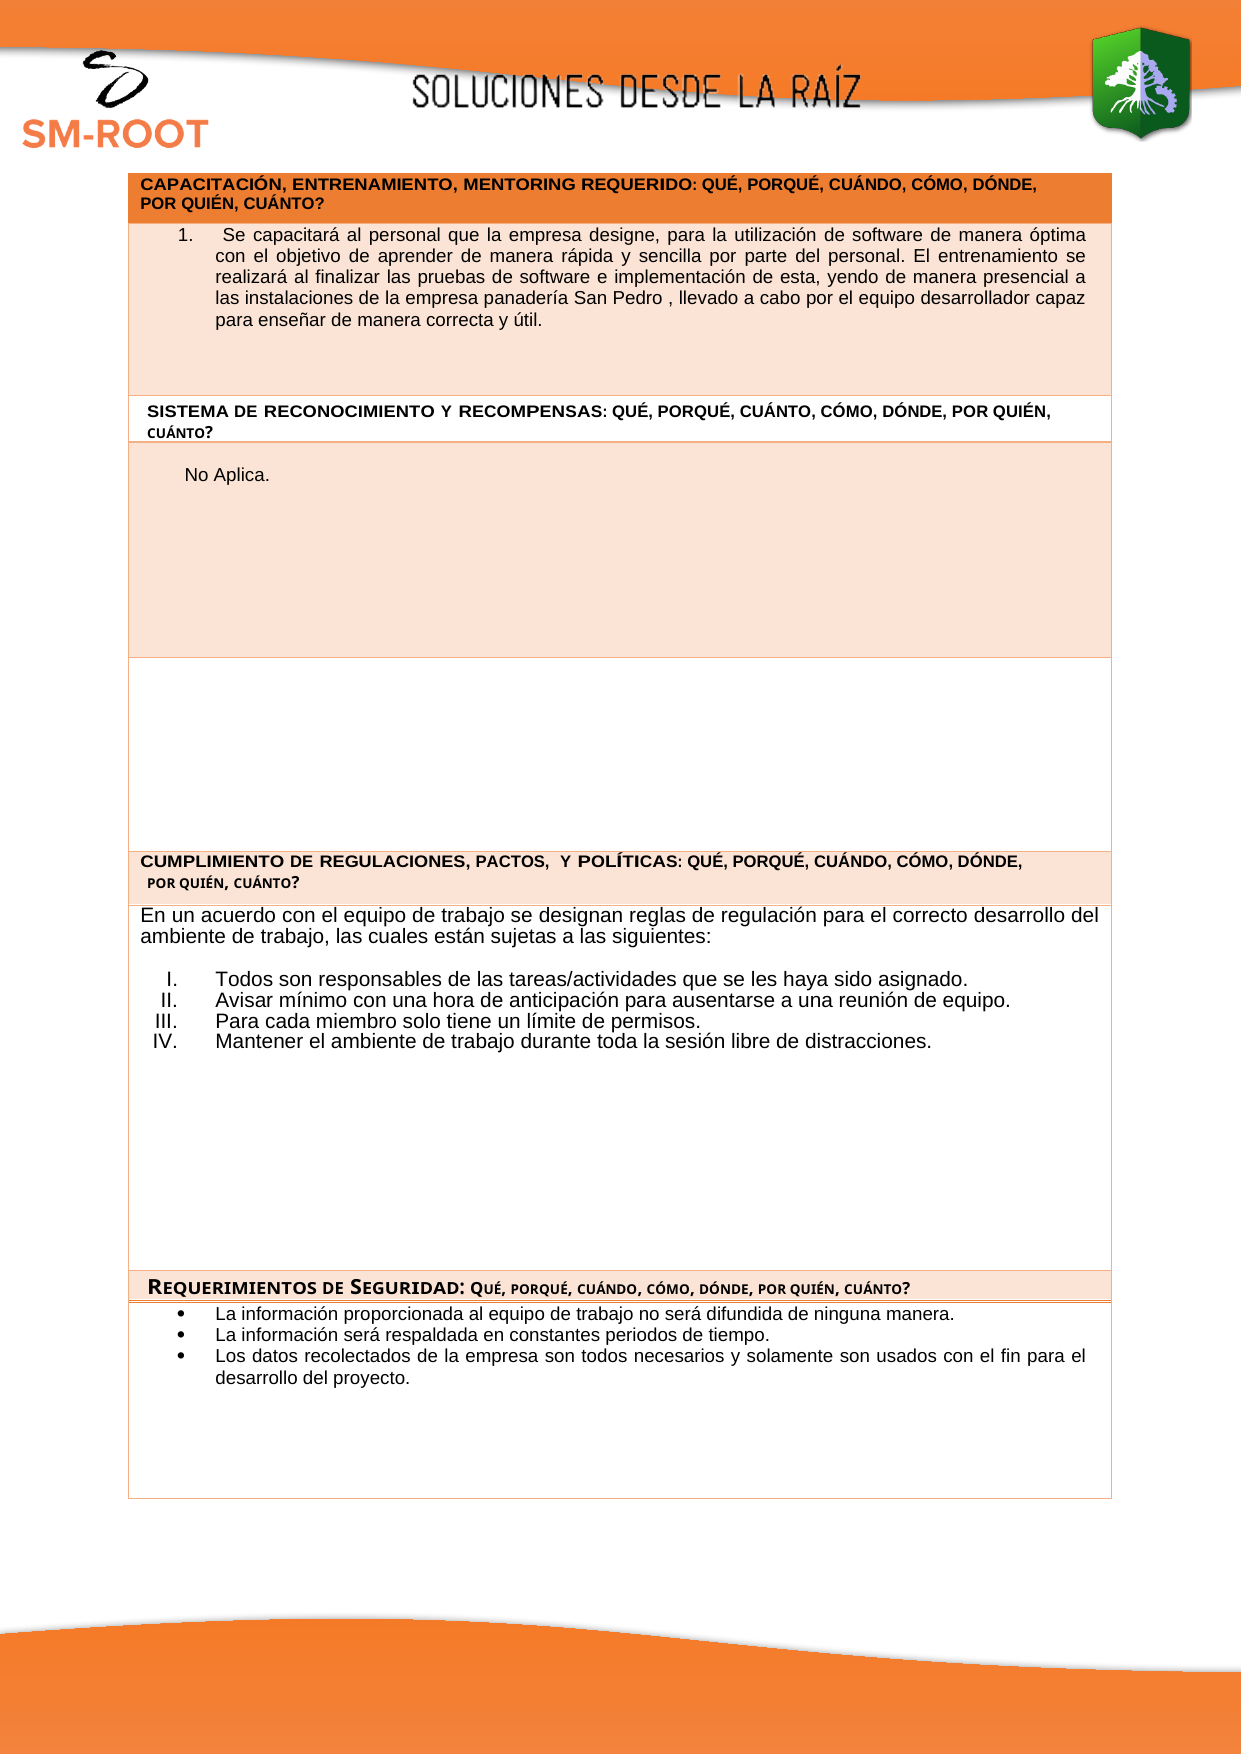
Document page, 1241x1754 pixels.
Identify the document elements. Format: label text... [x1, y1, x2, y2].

table_cell REQUERIMIENTOS DE SEGURIDAD: QUÉ, PORQUÉ, CUÁNDO, CÓMO, DÓNDE, POR QUIÉN, CUÁNTO? [129, 1271, 1111, 1299]
table_cell Se capacitará al personal que la empresa designe, para la utilización de software de manera óptima con el objetivo de aprender de manera rápida y sencilla por parte del personal. El entrenamiento se realizará al finalizar las pruebas de software e implementación de esta, yendo de manera presencial a las instalaciones de la empresa panadería San Pedro , llevado a cabo por el equipo desarrollador capaz para enseñar de manera correcta y útil. [129, 224, 1111, 395]
table_cell SISTEMA DE RECONOCIMIENTO Y RECOMPENSAS: QUÉ, PORQUÉ, CUÁNTO, CÓMO, DÓNDE, POR QUIÉN, CUÁNTO? [129, 396, 1111, 441]
table_cell En un acuerdo con el equipo de trabajo se designan reglas de regulación para el correcto desarrollo del ambiente de trabajo, las cuales están sujetas a las siguientes: Todos son responsables de las tareas/actividades que se les haya sido asignado. Avisar mínimo con una hora de anticipación para ausentarse a una reunión de equipo. Para cada miembro solo tiene un límite de permisos. Mantener el ambiente de trabajo durante toda la sesión libre de distracciones. [129, 906, 1111, 1270]
picture [1088, 23, 1192, 142]
table_cell [129, 658, 1111, 851]
table_cell No Aplica. [129, 443, 1111, 657]
picture [20, 48, 210, 158]
table_cell La información proporcionada al equipo de trabajo no será difundida de ninguna manera. La información será respaldada en constantes periodos de tiempo. Los datos recolectados de la empresa son todos necesarios y solamente son usados con el fin para el desarrollo del proyecto. [129, 1303, 1111, 1498]
table_cell CUMPLIMIENTO DE REGULACIONES, PACTOS, Y POLÍTICAS: QUÉ, PORQUÉ, CUÁNDO, CÓMO, DÓNDE, POR QUIÉN, CUÁNTO? [129, 852, 1111, 904]
table_header CAPACITACIÓN, ENTRENAMIENTO, MENTORING REQUERIDO: QUÉ, PORQUÉ, CUÁNDO, CÓMO, DÓNDE, POR QUIÉN, CUÁNTO? [129, 174, 1111, 223]
